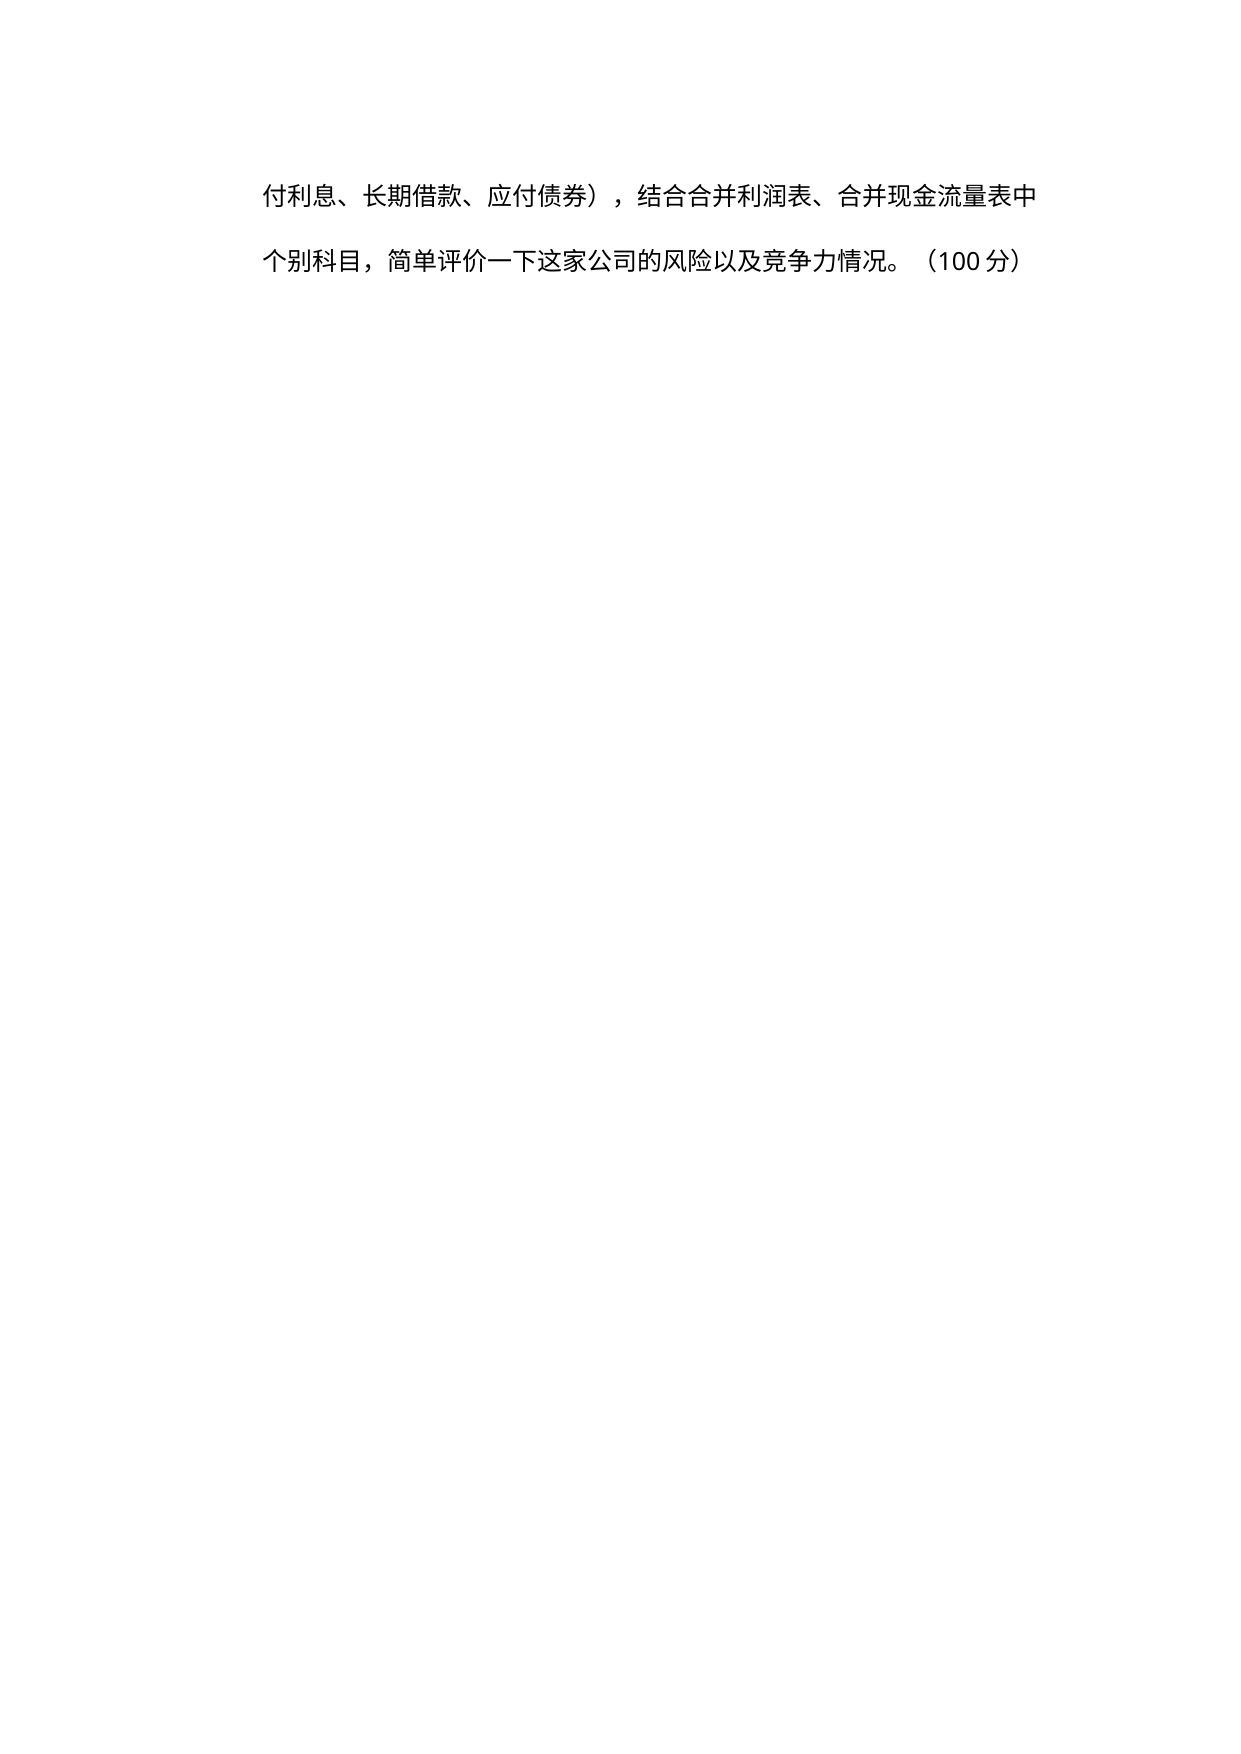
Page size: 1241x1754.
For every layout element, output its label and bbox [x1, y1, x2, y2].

list [187, 162, 1053, 292]
